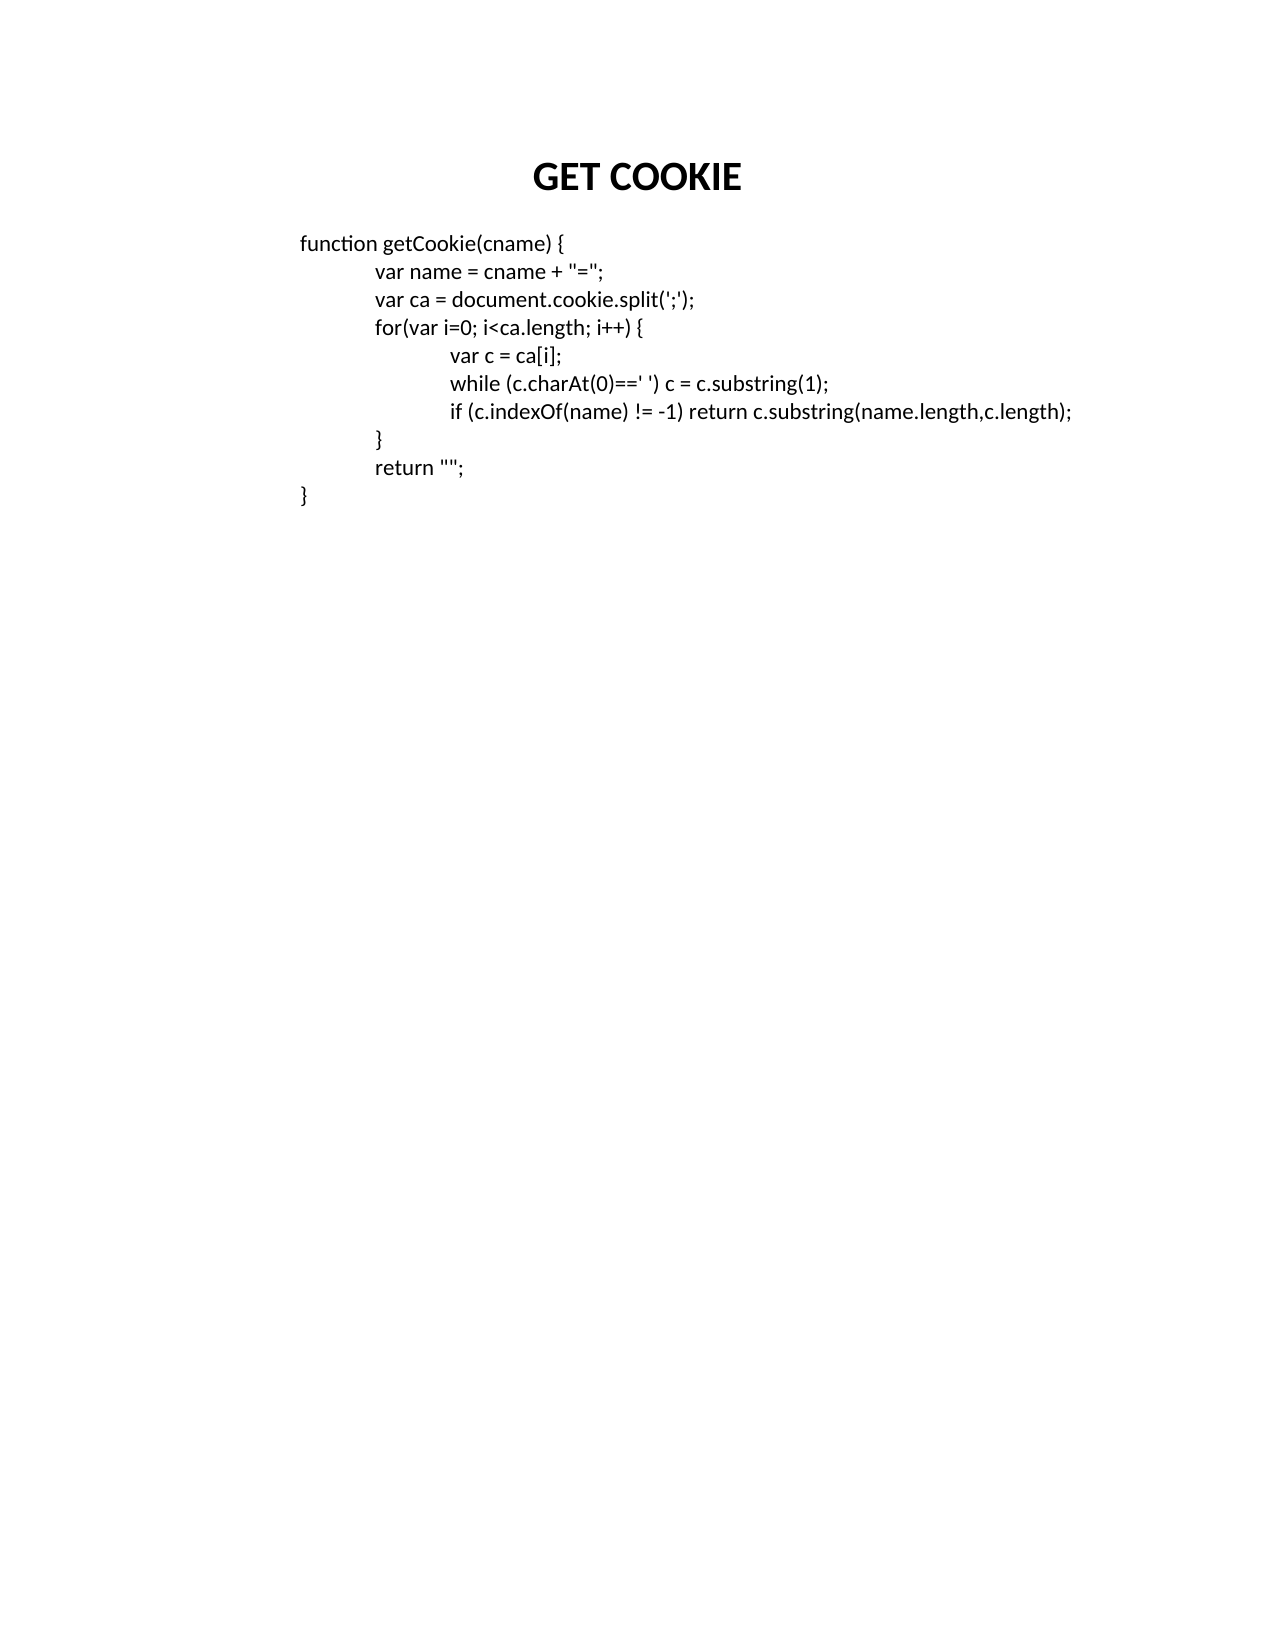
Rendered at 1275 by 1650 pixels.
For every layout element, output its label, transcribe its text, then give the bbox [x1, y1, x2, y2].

text var c = ca[i]; [300, 341, 1125, 369]
text return ""; [300, 453, 1125, 481]
text var name = cname + "="; [300, 257, 1125, 285]
text for(var i=0; i<ca.length; i++) { [300, 313, 1125, 341]
text function getCookie(cname) { [300, 229, 1125, 257]
text while (c.charAt(0)==' ') c = c.substring(1); [300, 369, 1125, 397]
text GET COOKIE [150, 150, 1125, 201]
text } [300, 425, 1125, 453]
text } [300, 481, 1125, 509]
text var ca = document.cookie.split(';'); [300, 285, 1125, 313]
text if (c.indexOf(name) != -1) return c.substring(name.length,c.length); [300, 397, 1125, 425]
